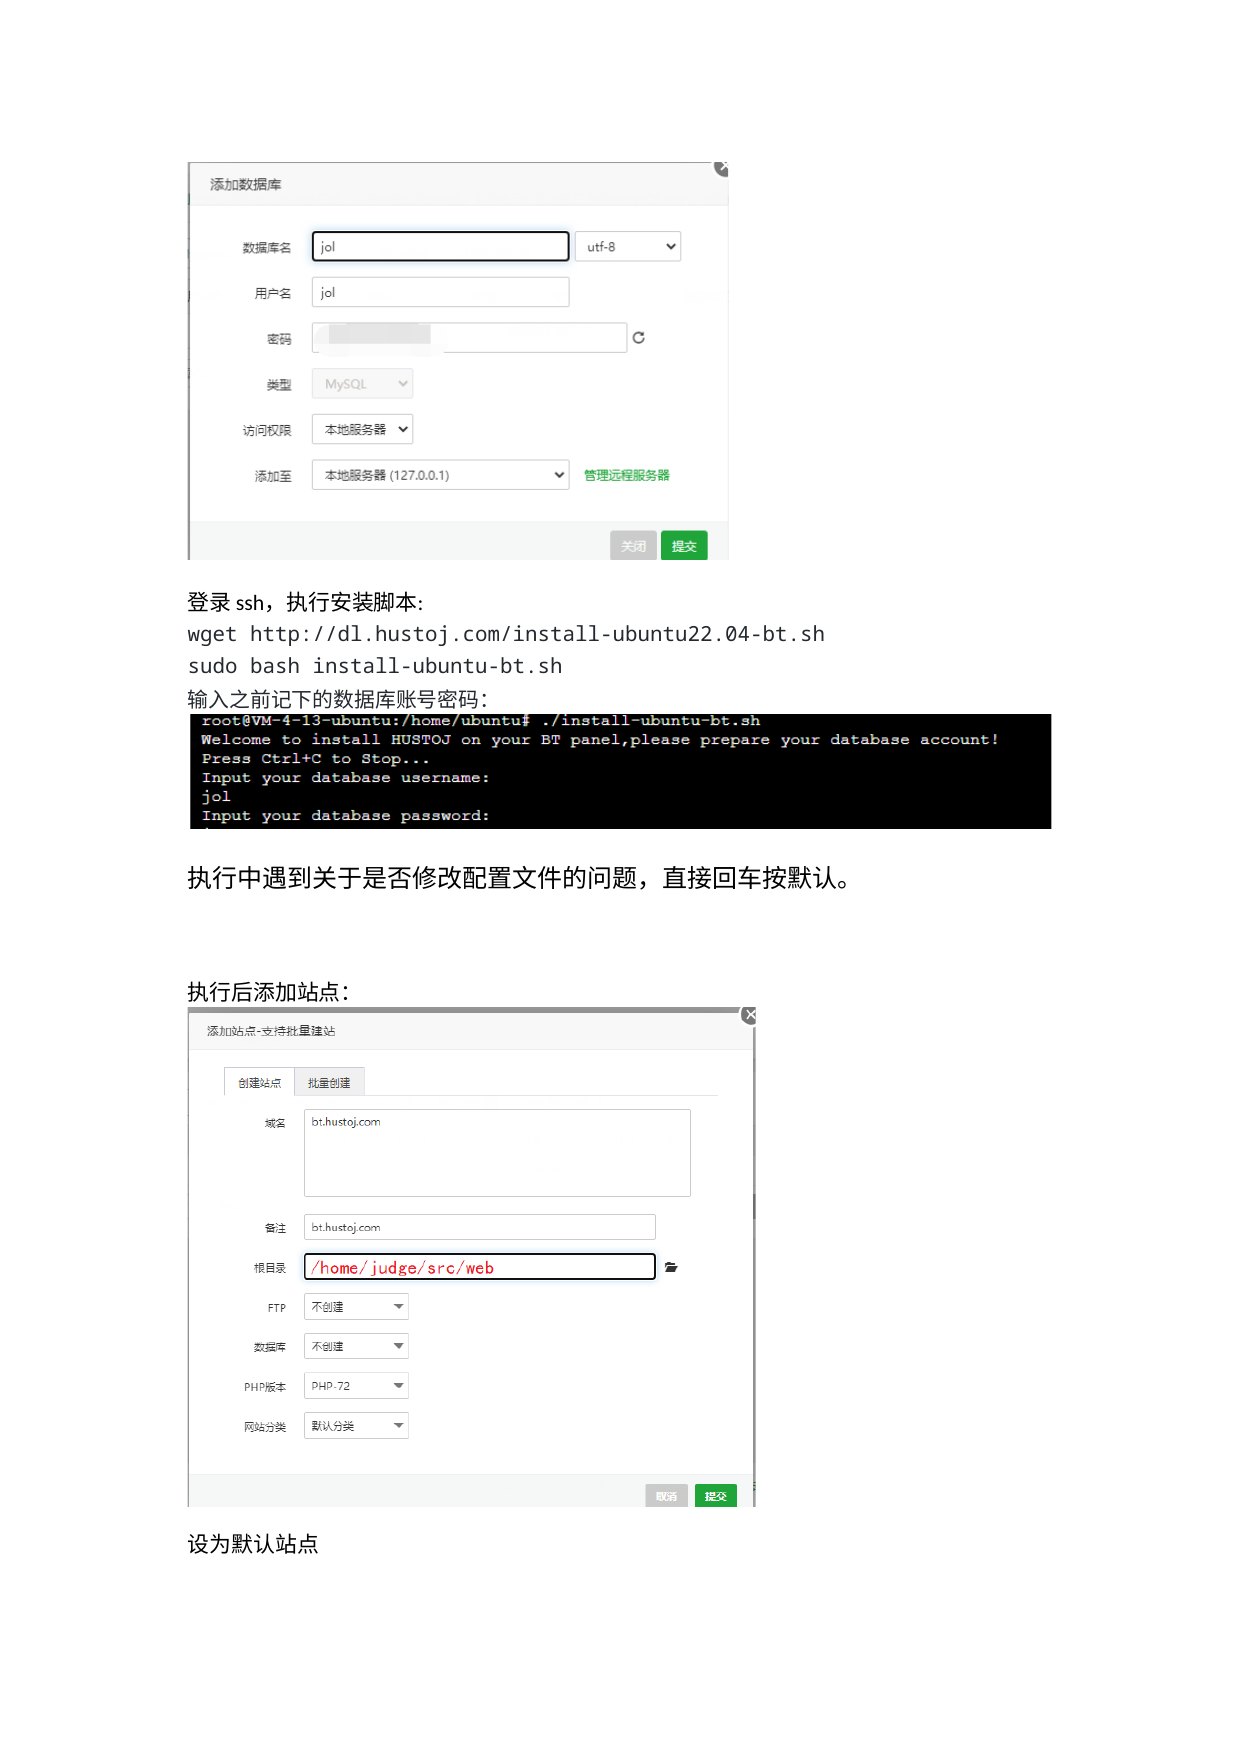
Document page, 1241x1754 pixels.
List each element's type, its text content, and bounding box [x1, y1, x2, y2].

text 设为默认站点 [187, 1527, 1053, 1559]
text 执行后添加站点： [187, 974, 1053, 1007]
picture [187, 162, 729, 560]
text wget http://dl.hustoj.com/install-ubuntu22.04-bt.sh [187, 617, 1053, 649]
text 输入之前记下的数据库账号密码： [187, 682, 1053, 714]
picture [187, 1007, 756, 1507]
text sudo bash install-ubuntu-bt.sh [187, 649, 1053, 682]
text 执行中遇到关于是否修改配置文件的问题，直接回车按默认。 [187, 844, 1053, 909]
text 登录ssh，执行安装脚本: [187, 584, 1053, 617]
picture [187, 714, 1052, 829]
